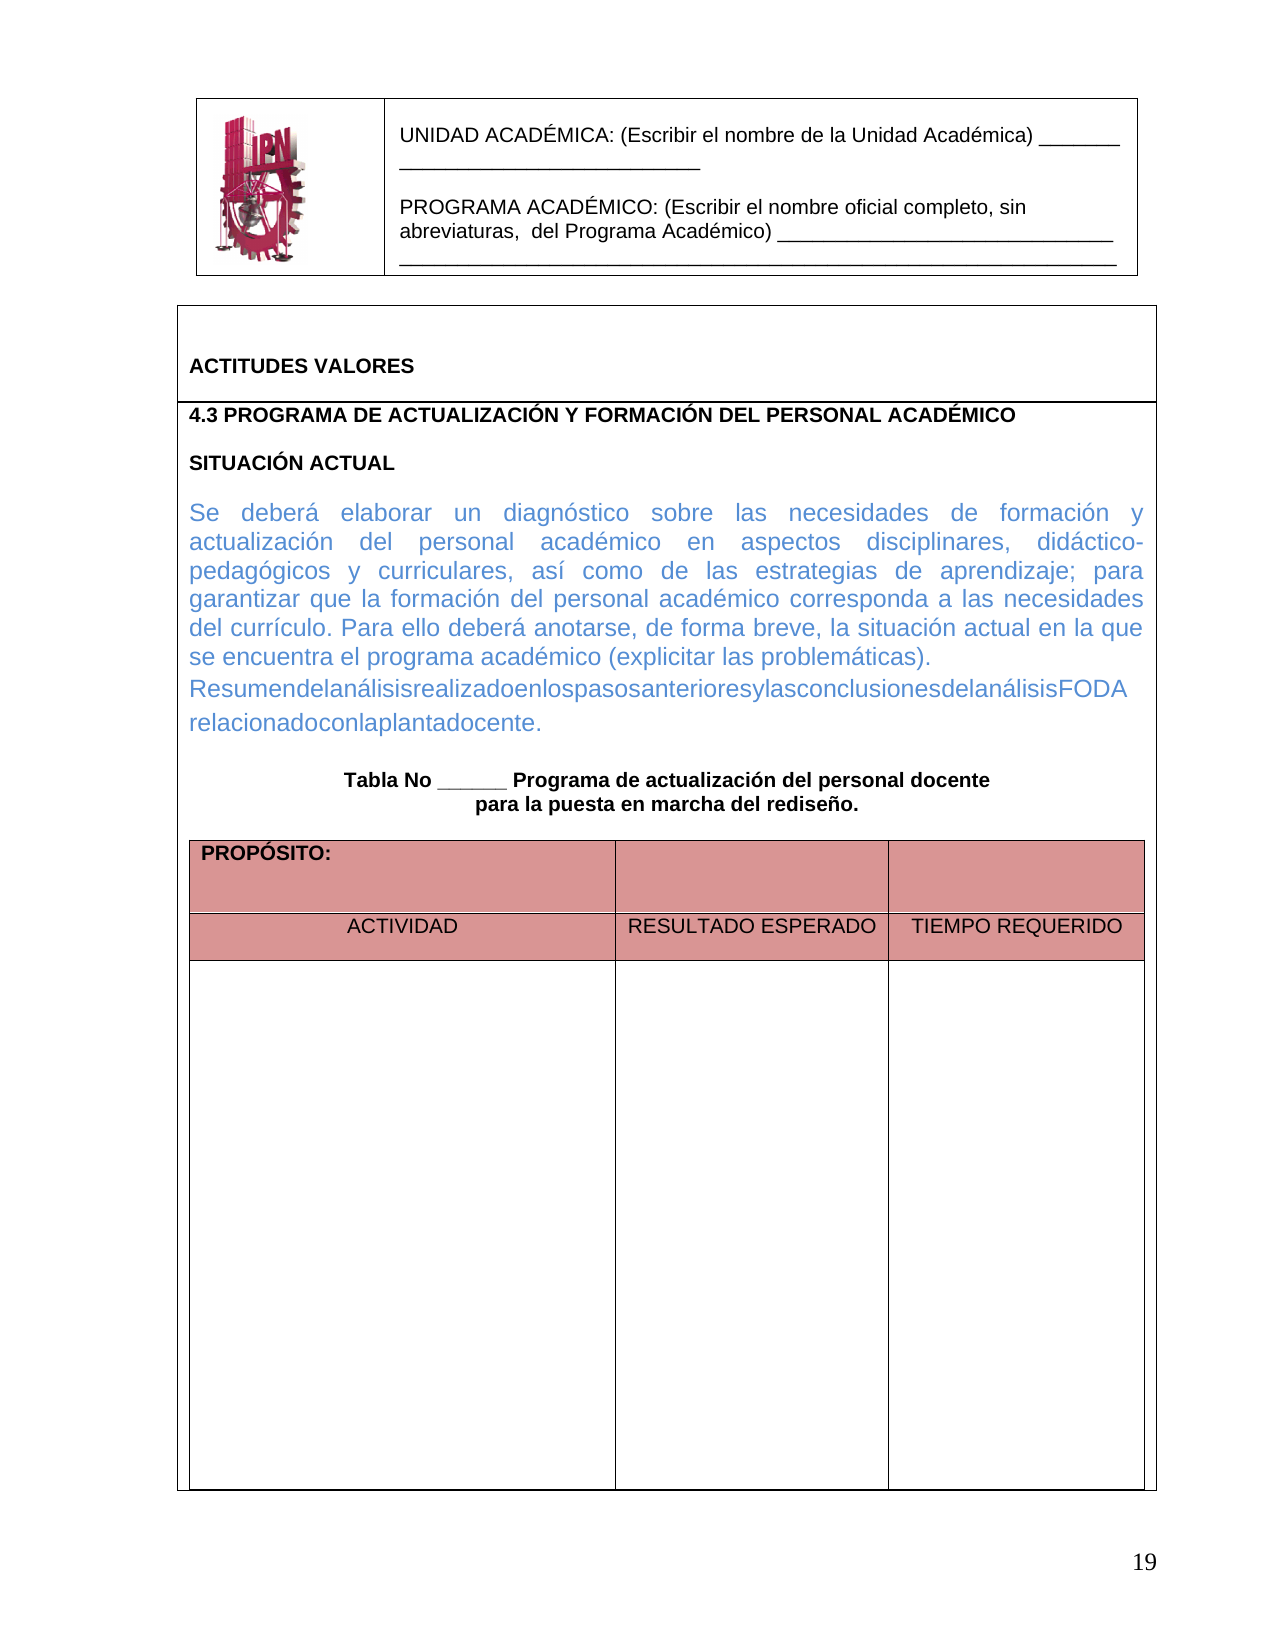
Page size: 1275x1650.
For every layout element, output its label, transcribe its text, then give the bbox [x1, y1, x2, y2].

table_cell 4.3 PROGRAMA DE ACTUALIZACIÓN Y FORMACIÓN DEL PERSONAL ACADÉMICO SITUACIÓN ACTUAL Se deberá elaborar un diagnóstico sobre las necesidades de formación y actualización del personal académico en aspectos disciplinares, didáctico-pedagógicos y curriculares, así como de las estrategias de aprendizaje; para garantizar que la formación del personal académico corresponda a las necesidades del currículo. Para ello deberá anotarse, de forma breve, la situación actual en la que se encuentra el programa académico (explicitar las problemáticas). Resumen del análisis realizado en los pasos anteriores y las conclusiones del análisis FODA relacionado con la planta docente. Tabla No ______ Programa de actualización del personal docente para la puesta en marcha del rediseño. [178, 403, 1156, 1489]
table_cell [178, 306, 1156, 401]
